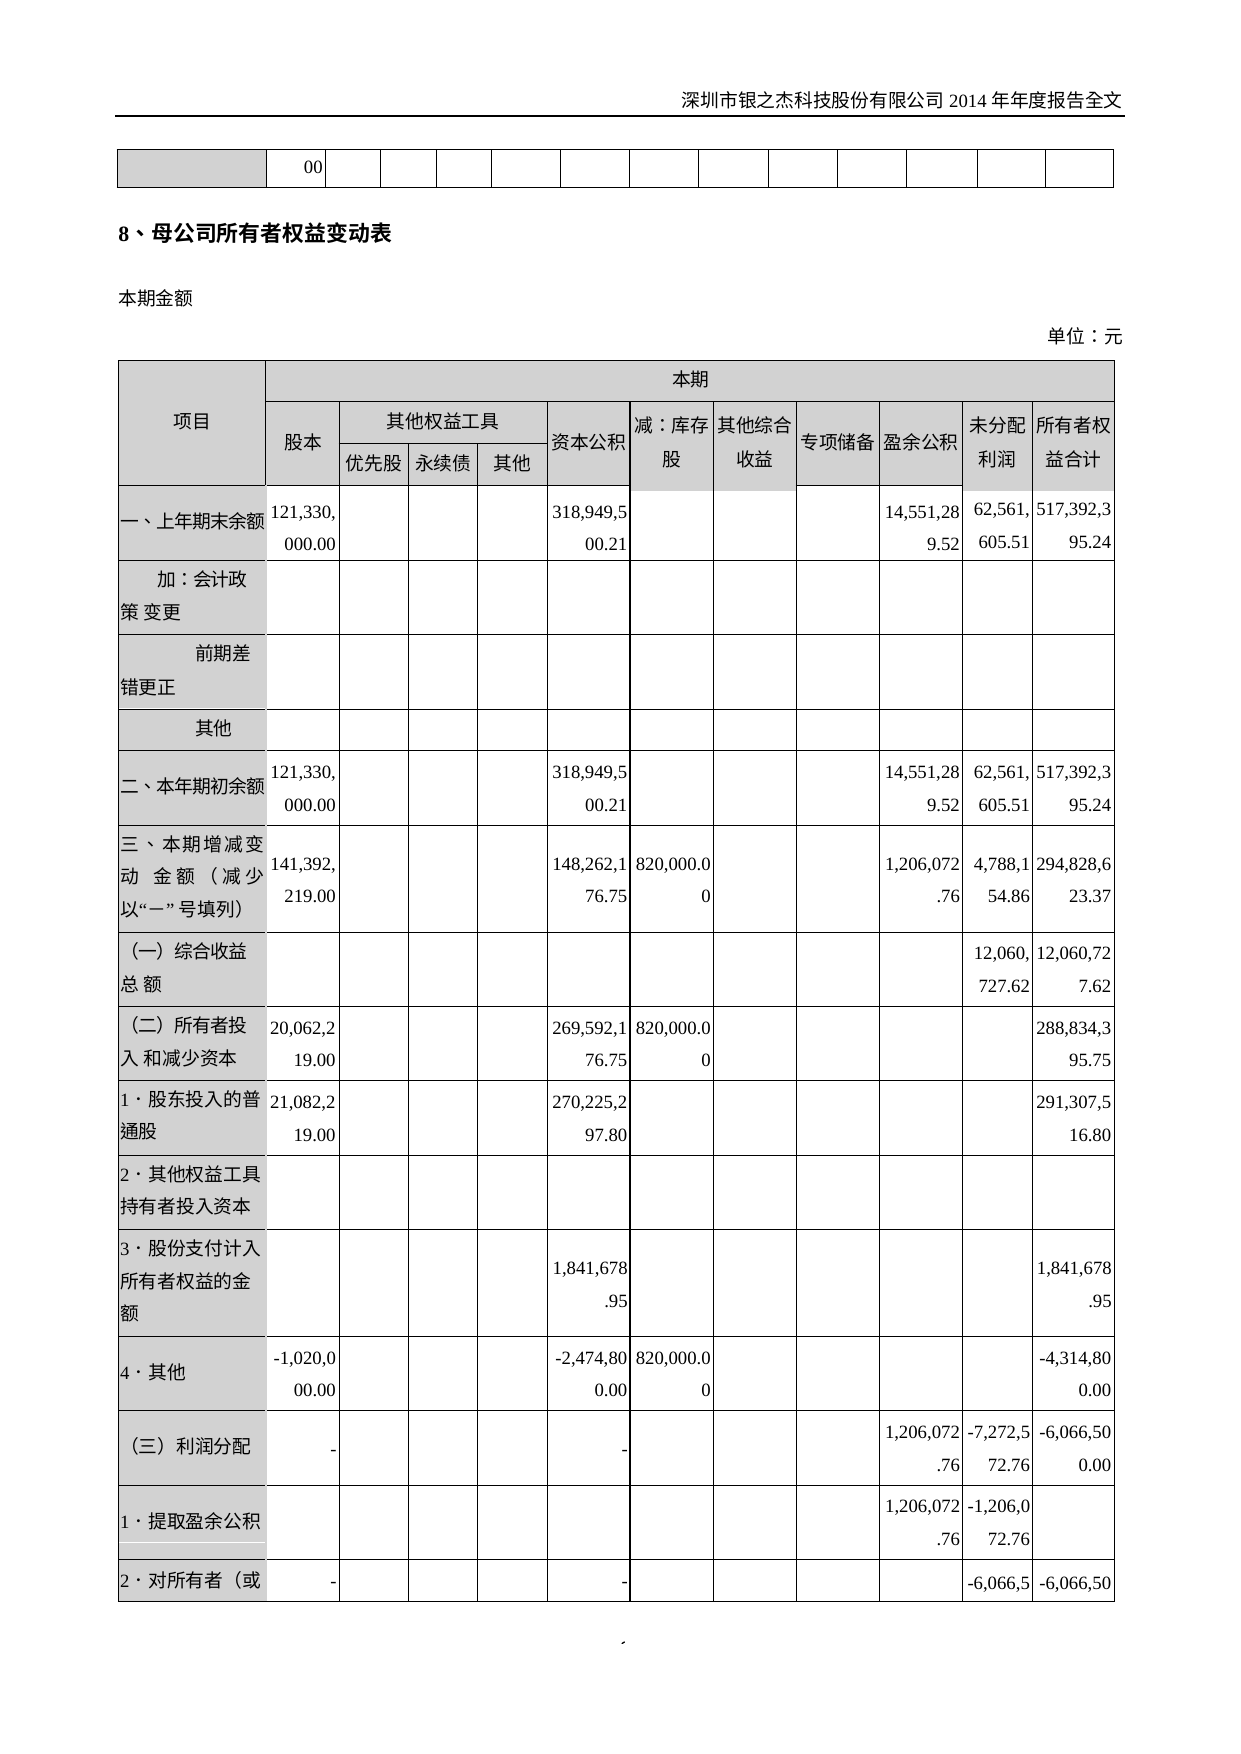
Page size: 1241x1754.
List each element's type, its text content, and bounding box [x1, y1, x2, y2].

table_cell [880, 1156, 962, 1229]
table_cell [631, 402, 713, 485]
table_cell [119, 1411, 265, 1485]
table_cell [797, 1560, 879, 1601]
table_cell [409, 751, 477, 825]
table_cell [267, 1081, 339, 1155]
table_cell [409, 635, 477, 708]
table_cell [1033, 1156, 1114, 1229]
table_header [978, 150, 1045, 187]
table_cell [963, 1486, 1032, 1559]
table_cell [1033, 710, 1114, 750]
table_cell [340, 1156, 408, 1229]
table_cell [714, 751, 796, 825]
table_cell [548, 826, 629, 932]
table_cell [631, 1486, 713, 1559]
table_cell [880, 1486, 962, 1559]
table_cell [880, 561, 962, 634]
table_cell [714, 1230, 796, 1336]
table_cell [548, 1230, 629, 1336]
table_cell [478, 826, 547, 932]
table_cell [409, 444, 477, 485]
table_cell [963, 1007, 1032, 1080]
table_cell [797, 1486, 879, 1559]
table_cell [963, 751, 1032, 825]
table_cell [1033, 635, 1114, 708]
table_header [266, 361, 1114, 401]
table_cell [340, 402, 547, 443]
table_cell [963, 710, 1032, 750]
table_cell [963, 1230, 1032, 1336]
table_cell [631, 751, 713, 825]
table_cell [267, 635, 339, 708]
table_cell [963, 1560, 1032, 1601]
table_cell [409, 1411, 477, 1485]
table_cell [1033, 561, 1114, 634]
text 单位：元 [102, 323, 1122, 348]
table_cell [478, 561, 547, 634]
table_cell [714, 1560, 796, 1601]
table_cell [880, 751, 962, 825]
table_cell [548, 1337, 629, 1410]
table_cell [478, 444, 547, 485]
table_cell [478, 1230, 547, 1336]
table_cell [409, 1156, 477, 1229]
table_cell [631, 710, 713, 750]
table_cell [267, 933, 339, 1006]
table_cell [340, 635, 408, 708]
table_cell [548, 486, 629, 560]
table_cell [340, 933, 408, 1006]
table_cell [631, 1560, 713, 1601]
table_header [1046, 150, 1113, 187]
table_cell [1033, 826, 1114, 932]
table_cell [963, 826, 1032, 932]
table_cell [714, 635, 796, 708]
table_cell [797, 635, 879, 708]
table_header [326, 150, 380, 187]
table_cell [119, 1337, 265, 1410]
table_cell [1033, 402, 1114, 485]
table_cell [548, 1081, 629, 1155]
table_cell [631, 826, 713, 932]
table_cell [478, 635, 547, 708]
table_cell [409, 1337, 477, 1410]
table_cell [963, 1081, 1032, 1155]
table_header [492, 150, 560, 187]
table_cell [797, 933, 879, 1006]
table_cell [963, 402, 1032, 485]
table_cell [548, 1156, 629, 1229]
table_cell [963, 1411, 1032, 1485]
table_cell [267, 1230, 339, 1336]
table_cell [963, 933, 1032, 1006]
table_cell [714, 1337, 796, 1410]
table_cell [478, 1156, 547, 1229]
text 本期金额 [118, 285, 1138, 311]
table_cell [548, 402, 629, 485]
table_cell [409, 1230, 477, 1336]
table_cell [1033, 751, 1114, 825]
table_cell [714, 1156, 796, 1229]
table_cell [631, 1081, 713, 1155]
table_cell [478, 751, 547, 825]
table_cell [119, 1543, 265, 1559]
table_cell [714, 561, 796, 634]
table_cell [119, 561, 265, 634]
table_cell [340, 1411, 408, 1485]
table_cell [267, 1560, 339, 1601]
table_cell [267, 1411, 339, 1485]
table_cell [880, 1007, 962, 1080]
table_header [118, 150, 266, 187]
subtitle 8、母公司所有者权益变动表 [118, 218, 1138, 248]
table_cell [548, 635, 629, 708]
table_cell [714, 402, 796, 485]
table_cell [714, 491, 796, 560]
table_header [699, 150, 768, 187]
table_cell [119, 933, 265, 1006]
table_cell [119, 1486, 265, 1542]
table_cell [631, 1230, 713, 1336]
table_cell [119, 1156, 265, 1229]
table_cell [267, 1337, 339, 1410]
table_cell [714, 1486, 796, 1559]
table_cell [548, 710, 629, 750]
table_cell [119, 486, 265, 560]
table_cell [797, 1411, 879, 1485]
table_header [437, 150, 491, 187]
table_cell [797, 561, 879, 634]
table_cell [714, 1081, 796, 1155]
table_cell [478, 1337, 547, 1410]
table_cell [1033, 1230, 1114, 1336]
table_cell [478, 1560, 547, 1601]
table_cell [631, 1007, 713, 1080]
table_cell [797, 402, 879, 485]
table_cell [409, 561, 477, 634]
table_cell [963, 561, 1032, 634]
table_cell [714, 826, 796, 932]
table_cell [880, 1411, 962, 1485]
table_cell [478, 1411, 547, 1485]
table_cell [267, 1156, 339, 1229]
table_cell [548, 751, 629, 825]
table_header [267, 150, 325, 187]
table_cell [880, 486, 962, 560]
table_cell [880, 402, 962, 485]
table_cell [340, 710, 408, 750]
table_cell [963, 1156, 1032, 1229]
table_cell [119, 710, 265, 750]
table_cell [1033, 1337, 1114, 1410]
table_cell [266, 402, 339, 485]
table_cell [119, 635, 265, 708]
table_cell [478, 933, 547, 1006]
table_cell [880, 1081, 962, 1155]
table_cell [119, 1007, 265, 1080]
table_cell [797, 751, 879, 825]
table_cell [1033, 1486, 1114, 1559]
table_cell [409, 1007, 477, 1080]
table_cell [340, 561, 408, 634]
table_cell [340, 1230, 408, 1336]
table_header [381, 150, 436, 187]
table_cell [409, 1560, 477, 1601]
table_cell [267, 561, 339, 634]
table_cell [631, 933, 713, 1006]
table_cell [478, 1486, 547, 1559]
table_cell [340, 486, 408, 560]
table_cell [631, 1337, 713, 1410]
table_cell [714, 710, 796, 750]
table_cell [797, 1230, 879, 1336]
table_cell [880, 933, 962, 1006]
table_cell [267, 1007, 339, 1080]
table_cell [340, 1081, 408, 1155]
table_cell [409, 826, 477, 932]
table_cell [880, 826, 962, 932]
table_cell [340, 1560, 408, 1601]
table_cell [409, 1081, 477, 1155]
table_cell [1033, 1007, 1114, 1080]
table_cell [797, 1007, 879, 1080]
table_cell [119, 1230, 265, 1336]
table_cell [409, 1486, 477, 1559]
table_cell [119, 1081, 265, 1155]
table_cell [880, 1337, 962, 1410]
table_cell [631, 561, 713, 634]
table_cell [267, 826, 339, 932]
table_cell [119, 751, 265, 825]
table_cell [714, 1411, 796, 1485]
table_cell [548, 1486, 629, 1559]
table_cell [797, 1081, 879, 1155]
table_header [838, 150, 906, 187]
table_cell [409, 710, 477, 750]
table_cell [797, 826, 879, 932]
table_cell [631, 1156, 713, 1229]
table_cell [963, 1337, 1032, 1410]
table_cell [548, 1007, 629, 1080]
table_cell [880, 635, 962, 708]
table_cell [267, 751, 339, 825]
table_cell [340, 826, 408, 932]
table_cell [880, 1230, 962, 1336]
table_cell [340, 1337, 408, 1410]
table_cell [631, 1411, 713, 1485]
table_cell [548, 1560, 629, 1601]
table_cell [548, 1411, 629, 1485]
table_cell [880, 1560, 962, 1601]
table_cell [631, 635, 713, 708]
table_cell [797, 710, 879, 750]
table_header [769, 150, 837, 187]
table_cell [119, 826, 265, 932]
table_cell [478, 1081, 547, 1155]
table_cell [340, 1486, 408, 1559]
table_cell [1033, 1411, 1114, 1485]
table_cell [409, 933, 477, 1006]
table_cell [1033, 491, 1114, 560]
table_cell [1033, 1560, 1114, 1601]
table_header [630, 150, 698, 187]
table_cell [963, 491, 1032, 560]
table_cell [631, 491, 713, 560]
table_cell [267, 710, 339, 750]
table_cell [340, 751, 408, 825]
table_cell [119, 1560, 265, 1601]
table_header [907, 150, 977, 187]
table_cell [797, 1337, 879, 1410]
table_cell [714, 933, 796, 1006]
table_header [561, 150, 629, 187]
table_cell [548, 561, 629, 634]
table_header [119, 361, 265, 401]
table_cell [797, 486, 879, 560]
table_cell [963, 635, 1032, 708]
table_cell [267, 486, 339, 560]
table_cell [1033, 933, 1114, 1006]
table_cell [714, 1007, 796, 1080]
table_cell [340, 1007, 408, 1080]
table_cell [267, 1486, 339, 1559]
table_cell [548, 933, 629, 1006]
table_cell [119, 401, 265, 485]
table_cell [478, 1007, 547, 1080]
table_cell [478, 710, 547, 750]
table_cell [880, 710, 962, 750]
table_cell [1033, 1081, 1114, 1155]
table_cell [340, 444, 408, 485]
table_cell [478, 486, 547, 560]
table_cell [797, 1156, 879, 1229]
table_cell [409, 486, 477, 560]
